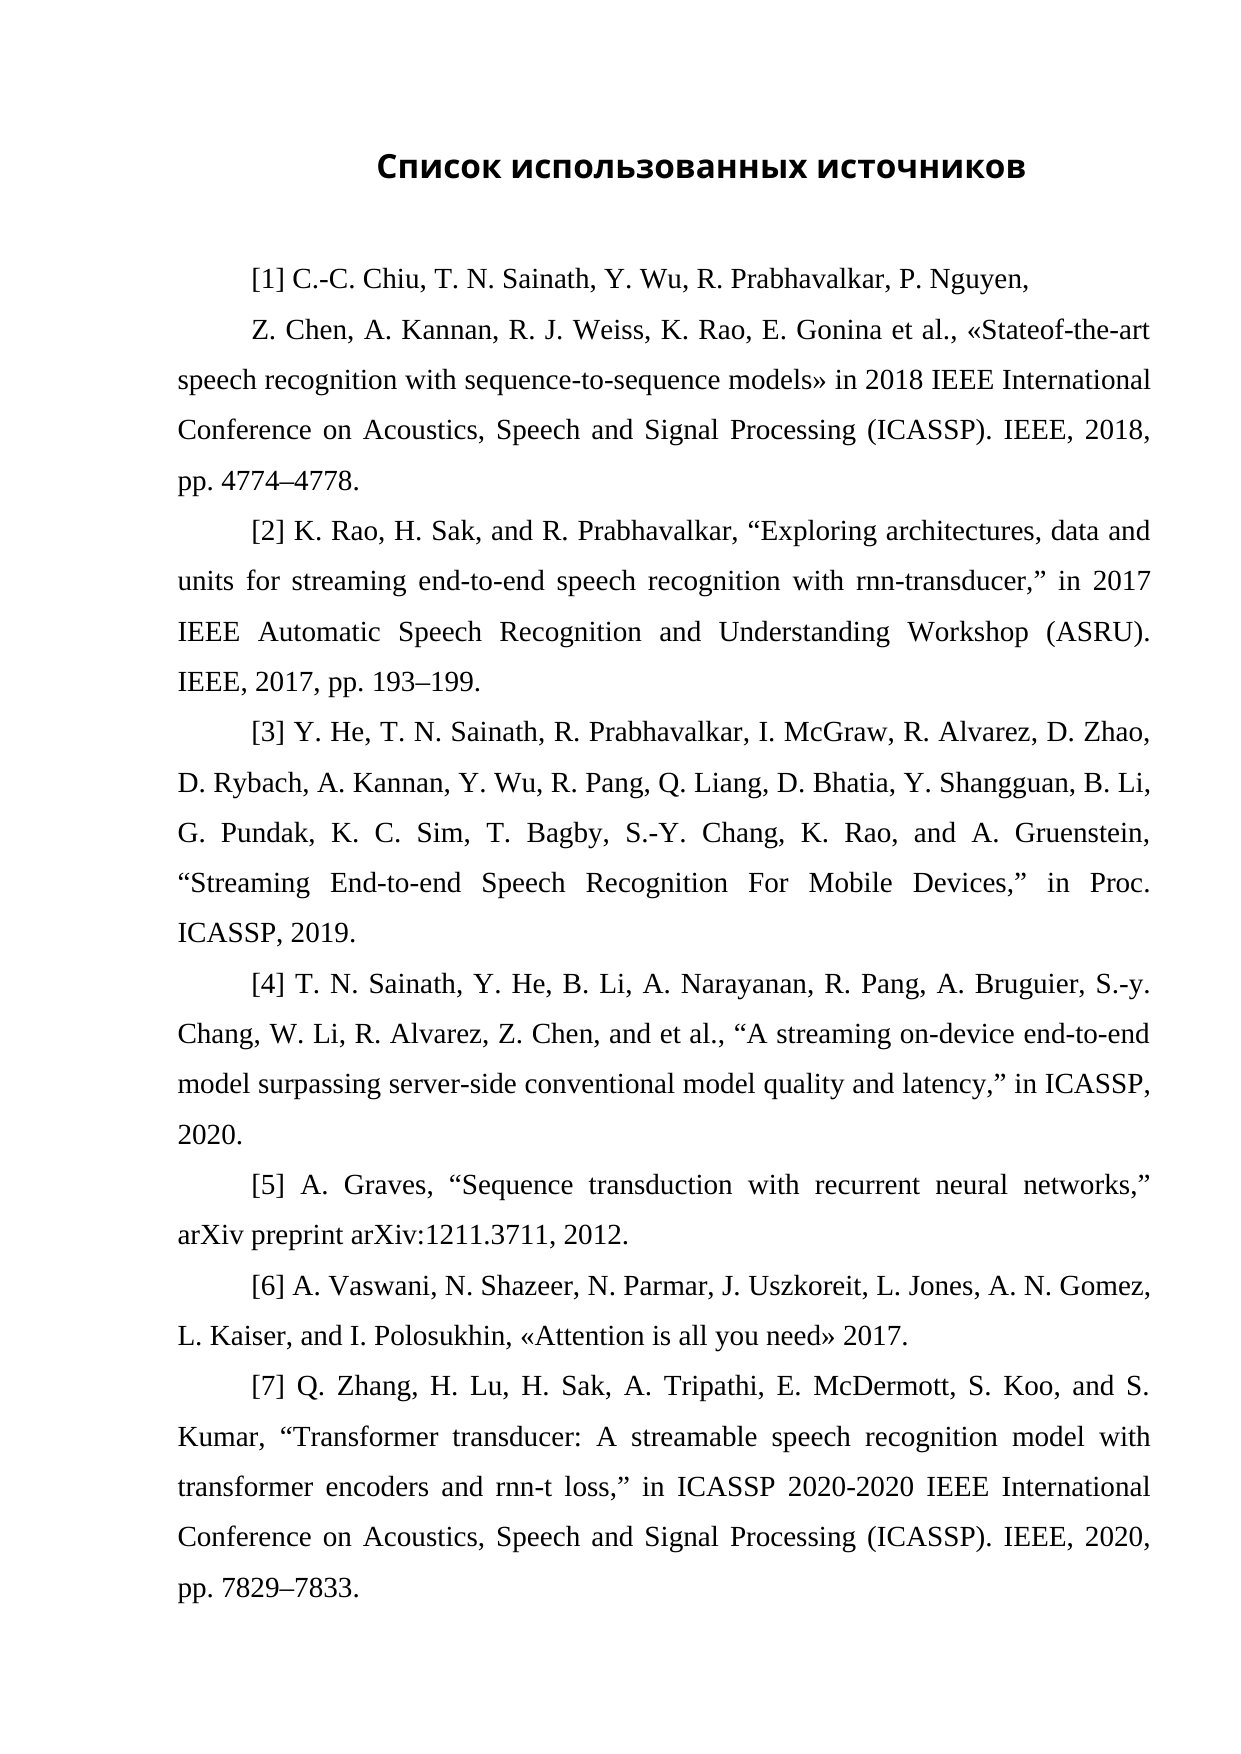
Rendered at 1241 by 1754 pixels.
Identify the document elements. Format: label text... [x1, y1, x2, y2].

text [7] Q. Zhang, H. Lu, H. Sak, A. Tripathi, E. McDermott, S. Koo, and S. Kumar, “Transformer transducer: A streamable speech recognition model with transformer encoders and rnn-t loss,” in ICASSP 2020-2020 IEEE International Conference on Acoustics, Speech and Signal Processing (ICASSP). IEEE, 2020, pp. 7829–7833. [177, 1368, 1152, 1603]
text [1] C.-C. Chiu, T. N. Sainath, Y. Wu, R. Prabhavalkar, P. Nguyen, [177, 262, 1152, 295]
text [2] K. Rao, H. Sak, and R. Prabhavalkar, “Exploring architectures, data and units for streaming end-to-end speech recognition with rnn-transducer,” in 2017 IEEE Automatic Speech Recognition and Understanding Workshop (ASRU). IEEE, 2017, pp. 193–199. [177, 513, 1152, 698]
text [3] Y. He, T. N. Sainath, R. Prabhavalkar, I. McGraw, R. Alvarez, D. Zhao, D. Rybach, A. Kannan, Y. Wu, R. Pang, Q. Liang, D. Bhatia, Y. Shangguan, B. Li, G. Pundak, K. C. Sim, T. Bagby, S.-Y. Chang, K. Rao, and A. Gruenstein, “Streaming End-to-end Speech Recognition For Mobile Devices,” in Proc. ICASSP, 2019. [177, 714, 1152, 949]
text [5] A. Graves, “Sequence transduction with recurrent neural networks,” arXiv preprint arXiv:1211.3711, 2012. [177, 1167, 1152, 1251]
subtitle Список использованных источников [177, 143, 1152, 188]
text [6] A. Vaswani, N. Shazeer, N. Parmar, J. Uszkoreit, L. Jones, A. N. Gomez, L. Kaiser, and I. Polosukhin, «Attention is all you need» 2017. [177, 1268, 1152, 1352]
text Z. Chen, A. Kannan, R. J. Weiss, K. Rao, E. Gonina et al., «Stateof-the-art speech recognition with sequence-to-sequence models» in 2018 IEEE International Conference on Acoustics, Speech and Signal Processing (ICASSP). IEEE, 2018, pp. 4774–4778. [177, 312, 1152, 496]
text [4] T. N. Sainath, Y. He, B. Li, A. Narayanan, R. Pang, A. Bruguier, S.-y. Chang, W. Li, R. Alvarez, Z. Chen, and et al., “A streaming on-device end-to-end model surpassing server-side conventional model quality and latency,” in ICASSP, 2020. [177, 966, 1152, 1150]
